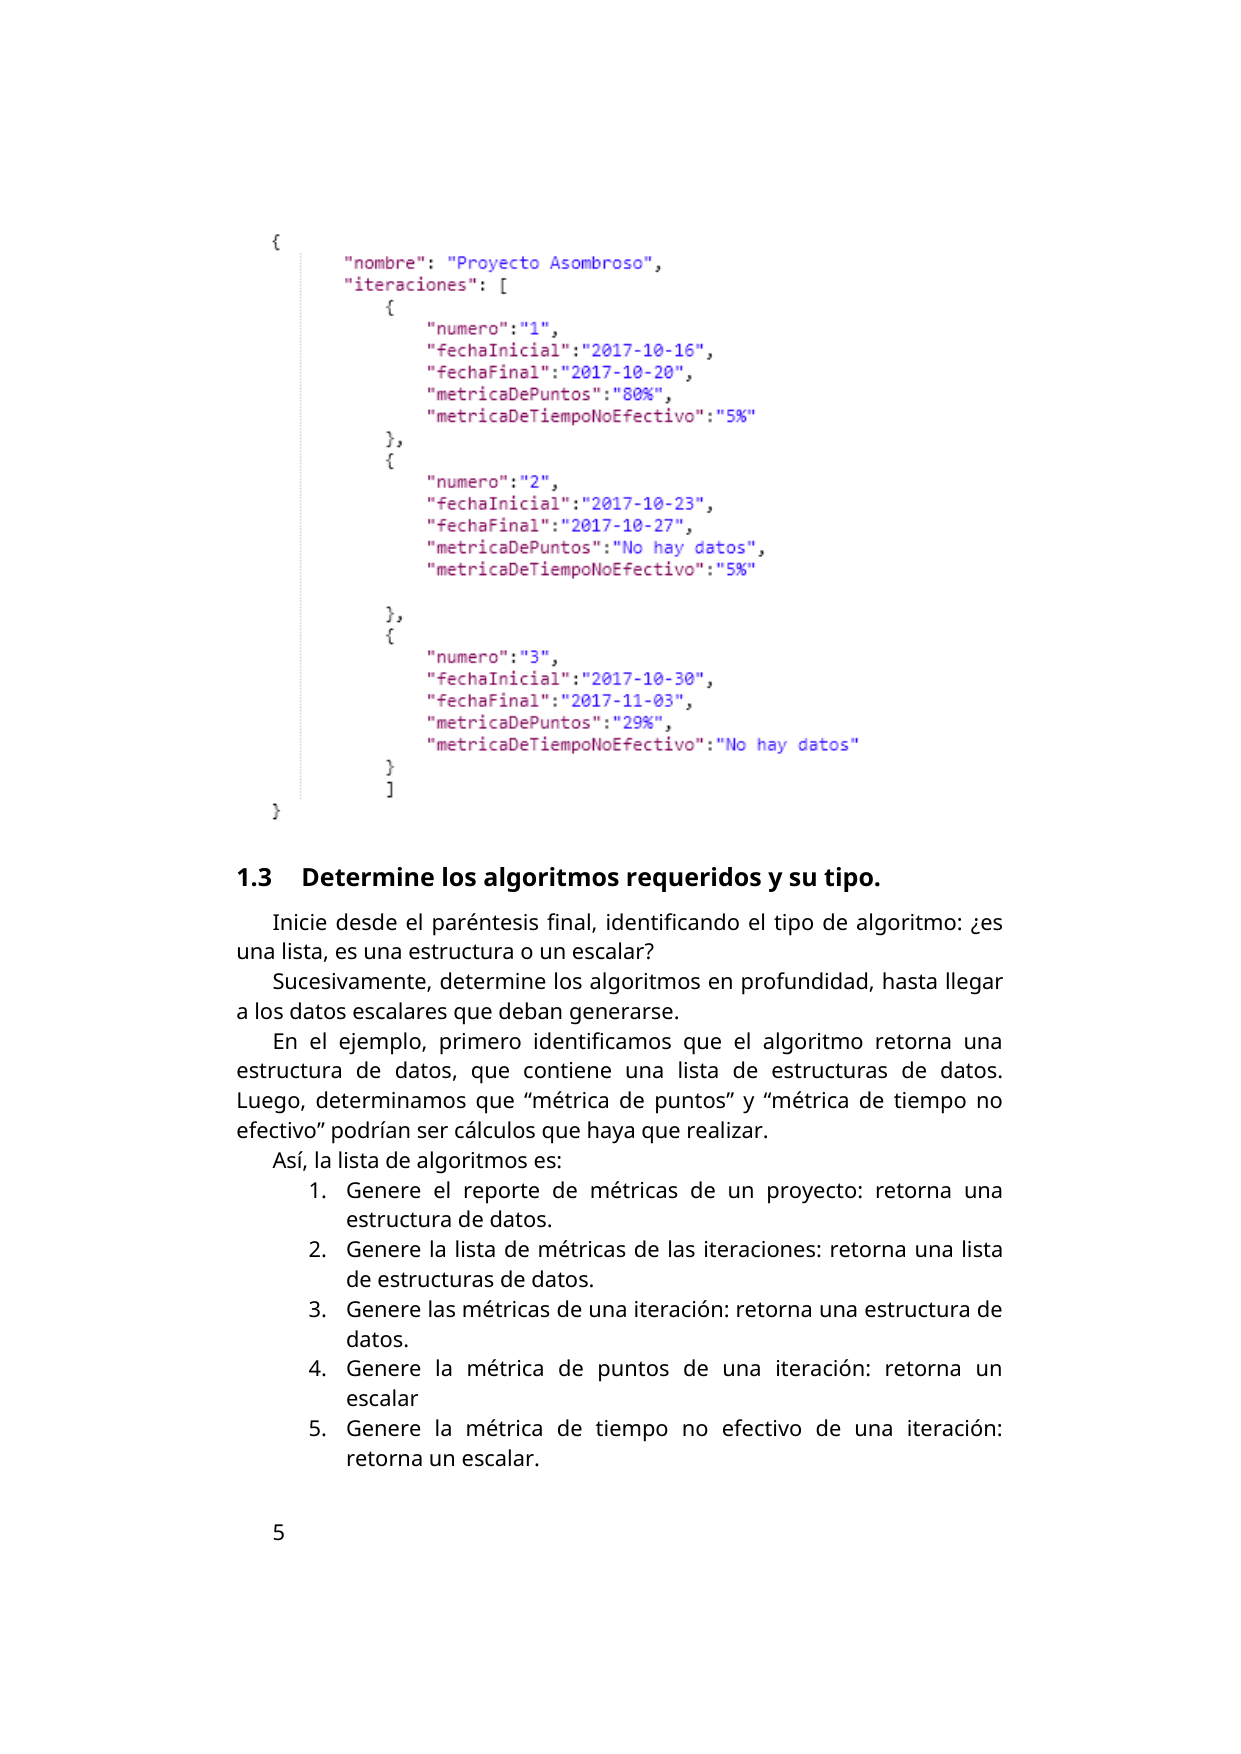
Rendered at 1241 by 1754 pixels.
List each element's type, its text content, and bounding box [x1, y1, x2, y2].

subtitle Determine los algoritmos requeridos y su tipo. [236, 860, 1004, 894]
picture [272, 230, 867, 829]
list Genere el reporte de métricas de un proyecto: retorna una estructura de datos. [308, 1175, 1004, 1234]
text En el ejemplo, primero identificamos que el algoritmo retorna una estructura de datos, que contiene una lista de estructuras de datos. Luego, determinamos que “métrica de puntos” y “métrica de tiempo no efectivo” podrían ser cálculos que haya que realizar. [236, 1026, 1004, 1145]
text Sucesivamente, determine los algoritmos en profundidad, hasta llegar a los datos escalares que deban generarse. [236, 966, 1004, 1026]
list Genere la métrica de puntos de una iteración: retorna un escalar [308, 1353, 1004, 1413]
list Genere las métricas de una iteración: retorna una estructura de datos. [308, 1294, 1004, 1353]
text Así, la lista de algoritmos es: [236, 1145, 1004, 1175]
list Genere la métrica de tiempo no efectivo de una iteración: retorna un escalar. [308, 1413, 1004, 1473]
list Genere la lista de métricas de las iteraciones: retorna una lista de estructuras de datos. [308, 1234, 1004, 1294]
text Inicie desde el paréntesis final, identificando el tipo de algoritmo: ¿es una lista, es una estructura o un escalar? [236, 907, 1004, 966]
